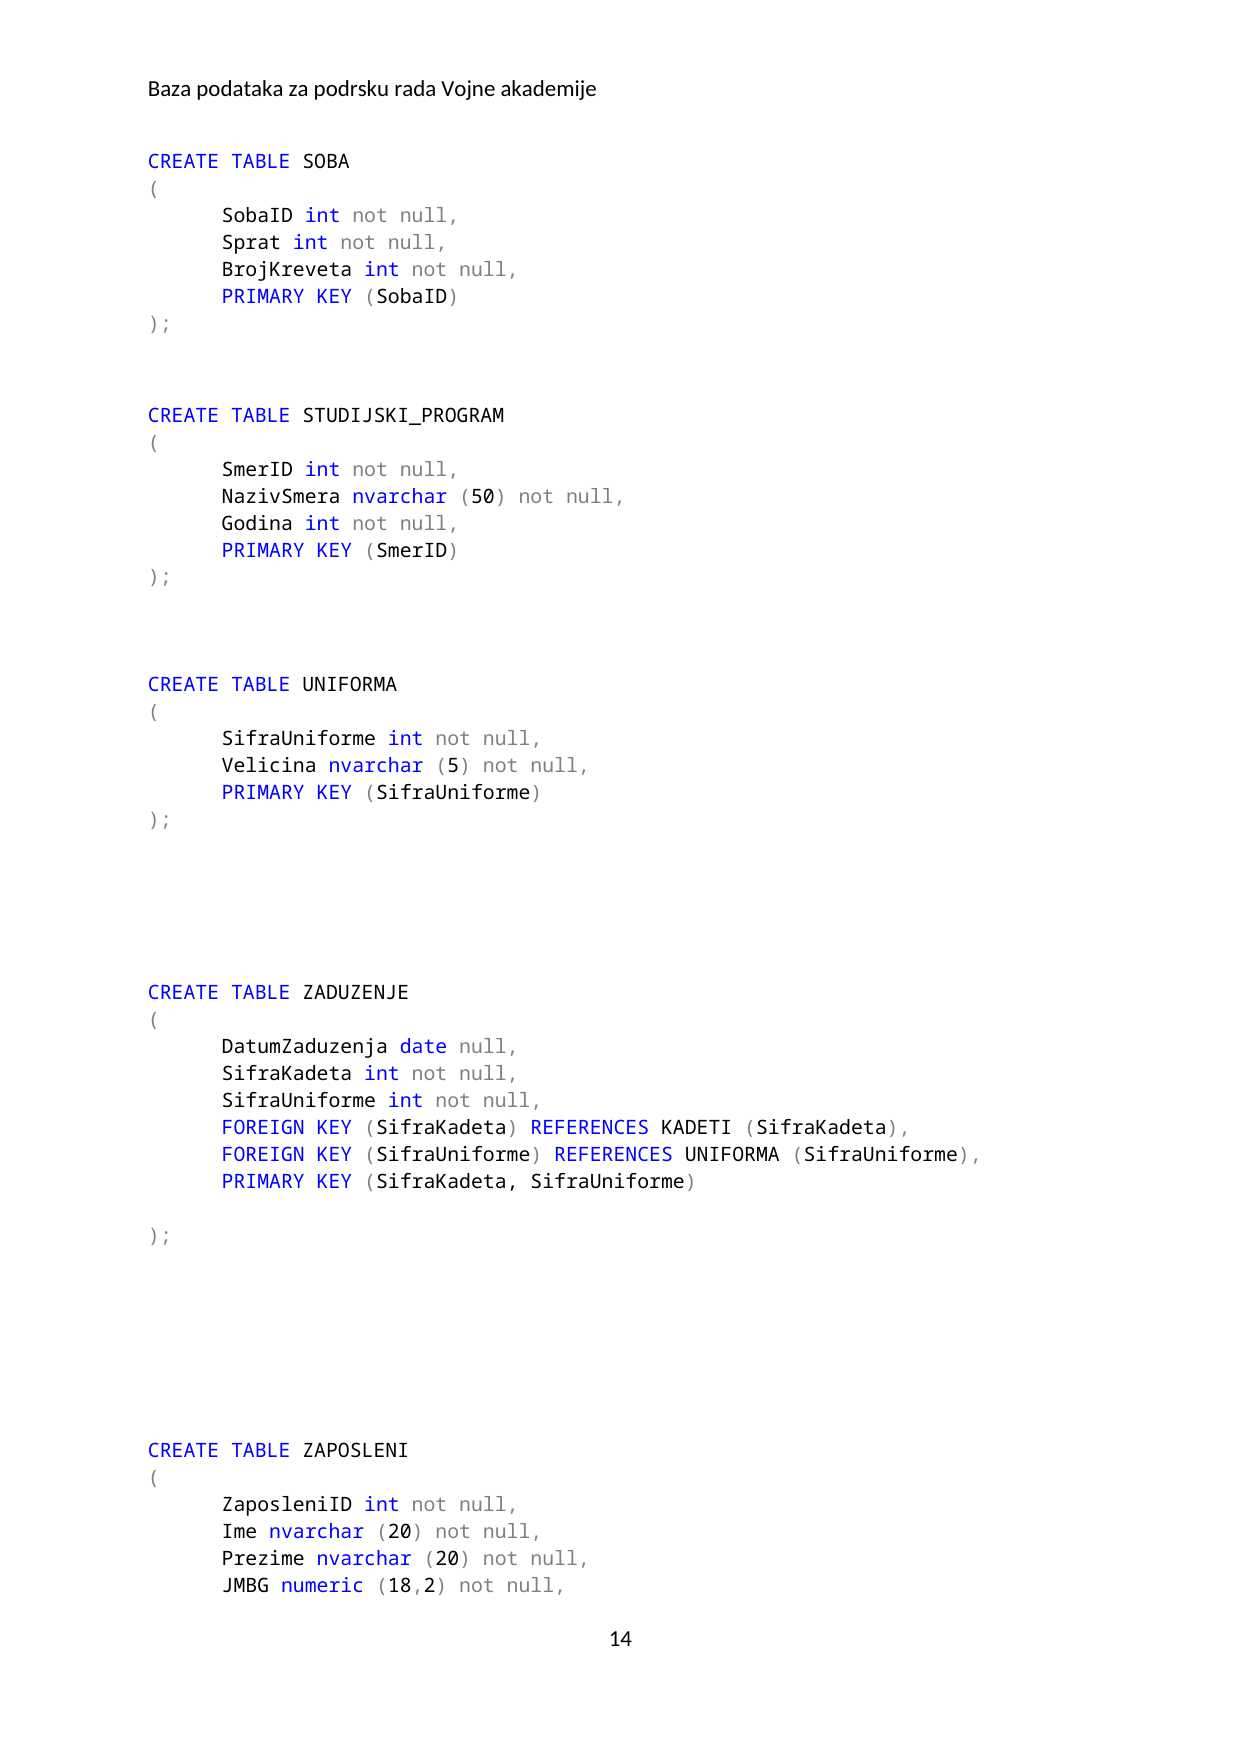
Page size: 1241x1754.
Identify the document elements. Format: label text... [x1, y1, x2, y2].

text JMBG numeric (18,2) not null, [148, 1572, 1093, 1598]
text BrojKreveta int not null, [148, 256, 1093, 282]
text ZaposleniID int not null, [148, 1491, 1093, 1518]
text ( [148, 698, 1093, 725]
text PRIMARY KEY (SmerID) [148, 536, 1093, 563]
text Ime nvarchar (20) not null, [148, 1518, 1093, 1544]
text ); [148, 563, 1093, 590]
text SifraUniforme int not null, [148, 1086, 1093, 1113]
text CREATE TABLE STUDIJSKI_PROGRAM [148, 401, 1093, 428]
text ); [148, 806, 1093, 833]
text CREATE TABLE UNIFORMA [148, 671, 1093, 698]
text FOREIGN KEY (SifraKadeta) REFERENCES KADETI (SifraKadeta), [148, 1113, 1093, 1140]
text ); [148, 1221, 1093, 1248]
text SobaID int not null, [148, 202, 1093, 228]
text SmerID int not null, [148, 455, 1093, 482]
text Godina int not null, [148, 509, 1093, 536]
text DatumZaduzenja date null, [148, 1032, 1093, 1059]
text ); [148, 309, 1093, 336]
text SifraUniforme int not null, [148, 725, 1093, 752]
text PRIMARY KEY (SobaID) [148, 282, 1093, 309]
text PRIMARY KEY (SifraKadeta, SifraUniforme) [148, 1167, 1093, 1194]
text SifraKadeta int not null, [148, 1059, 1093, 1086]
text Prezime nvarchar (20) not null, [148, 1544, 1093, 1572]
text ( [148, 1464, 1093, 1491]
text Sprat int not null, [148, 228, 1093, 256]
text CREATE TABLE SOBA [148, 148, 1093, 174]
text CREATE TABLE ZADUZENJE [148, 978, 1093, 1005]
text FOREIGN KEY (SifraUniforme) REFERENCES UNIFORMA (SifraUniforme), [148, 1140, 1093, 1167]
text CREATE TABLE ZAPOSLENI [148, 1437, 1093, 1464]
text PRIMARY KEY (SifraUniforme) [148, 779, 1093, 806]
text ( [148, 174, 1093, 202]
text NazivSmera nvarchar (50) not null, [148, 482, 1093, 509]
text Velicina nvarchar (5) not null, [148, 752, 1093, 779]
text ( [148, 1005, 1093, 1032]
text ( [148, 428, 1093, 455]
